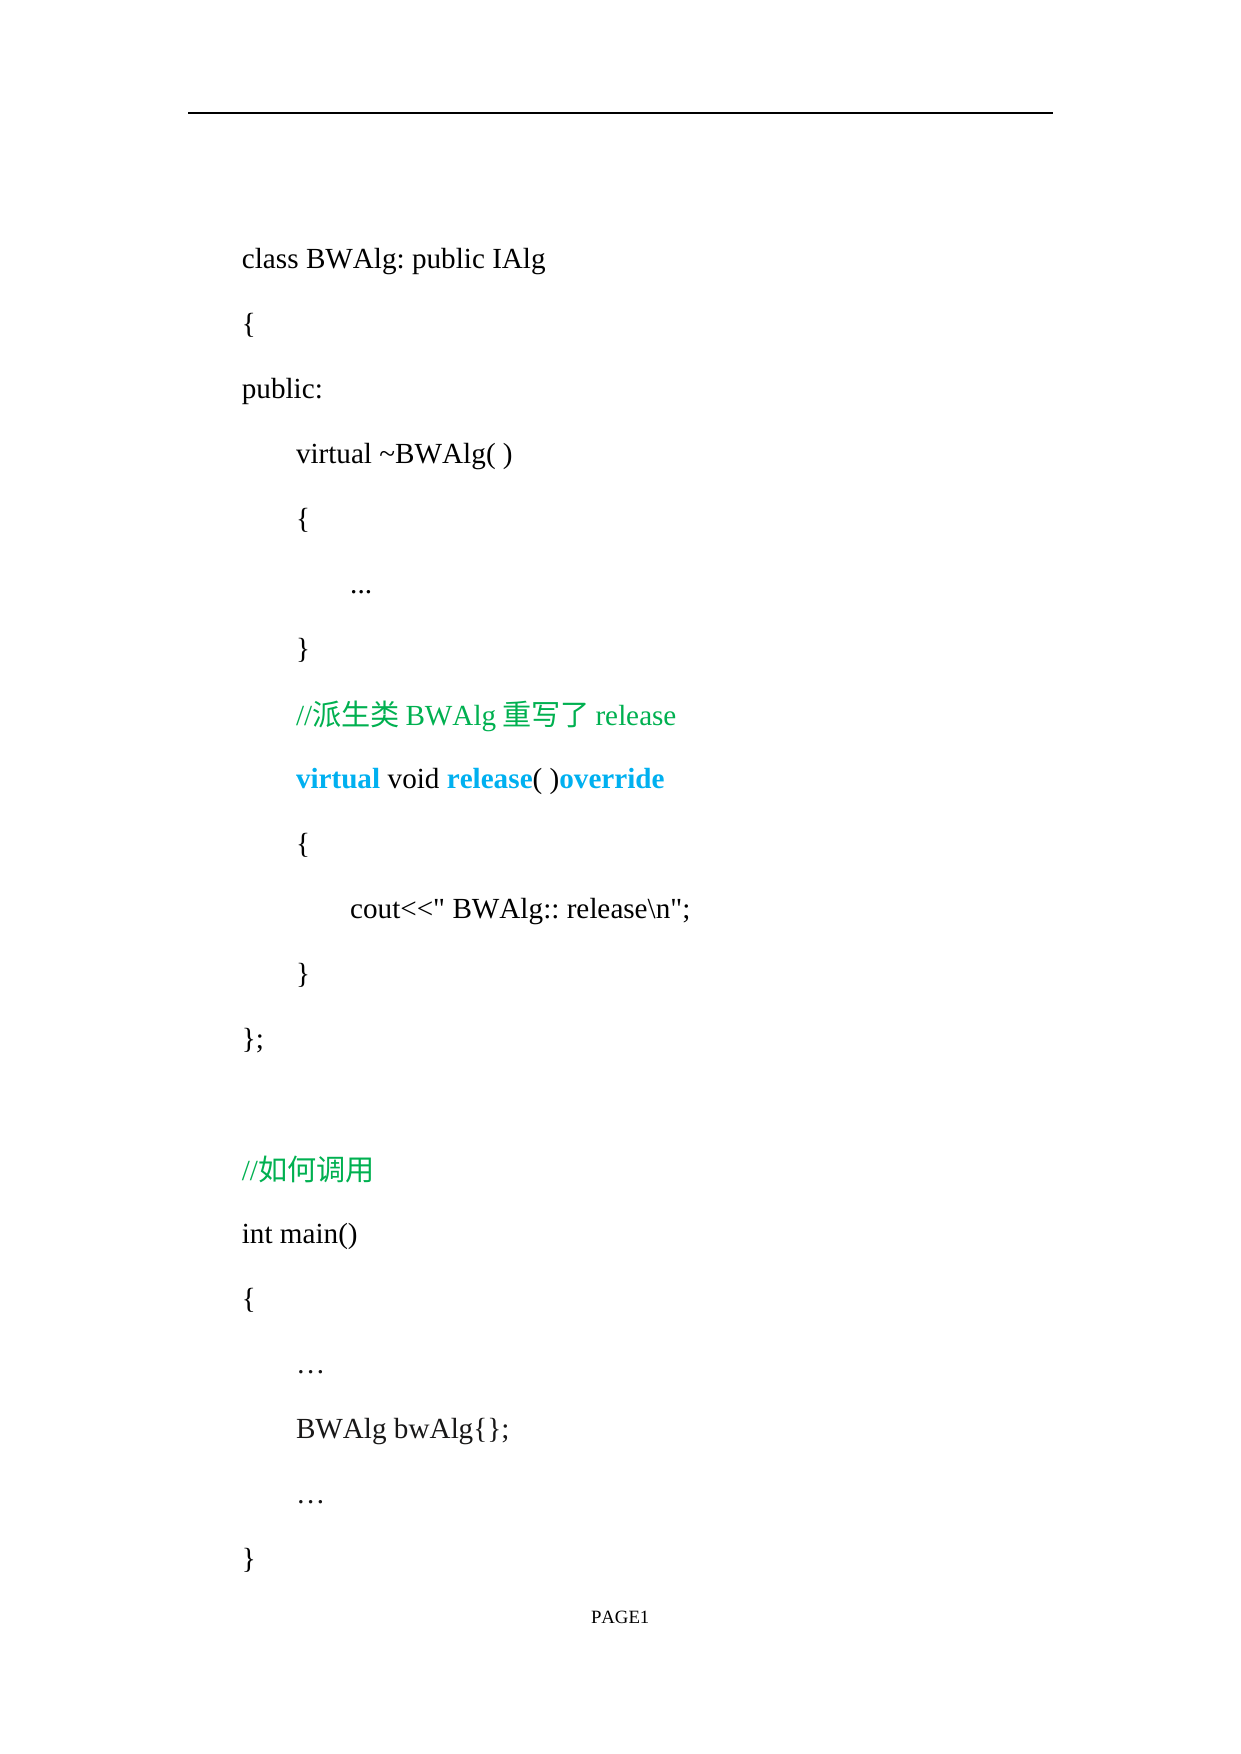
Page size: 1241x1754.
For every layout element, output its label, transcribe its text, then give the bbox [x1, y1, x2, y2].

text { [242, 810, 1053, 875]
text BWAlg bwAlg{}; [242, 1395, 1053, 1460]
text { [187, 1265, 1053, 1330]
text virtual ~BWAlg( ) [242, 420, 1053, 485]
text class BWAlg: public IAlg [187, 225, 1053, 290]
text ... [296, 550, 1053, 615]
text public: [187, 355, 1053, 420]
text … [242, 1330, 1053, 1395]
text virtual void release( )override [242, 745, 1053, 810]
text { [242, 485, 1053, 550]
text cout<<" BWAlg:: release\n"; [296, 875, 1053, 940]
text //派生类BWAlg重写了release [242, 680, 1053, 745]
text }; [187, 1005, 1053, 1070]
text } [187, 1525, 1053, 1590]
text … [242, 1460, 1053, 1525]
text { [187, 290, 1053, 355]
text } [242, 615, 1053, 680]
text } [242, 940, 1053, 1005]
text int main() [187, 1200, 1053, 1265]
text //如何调用 [187, 1135, 1053, 1200]
